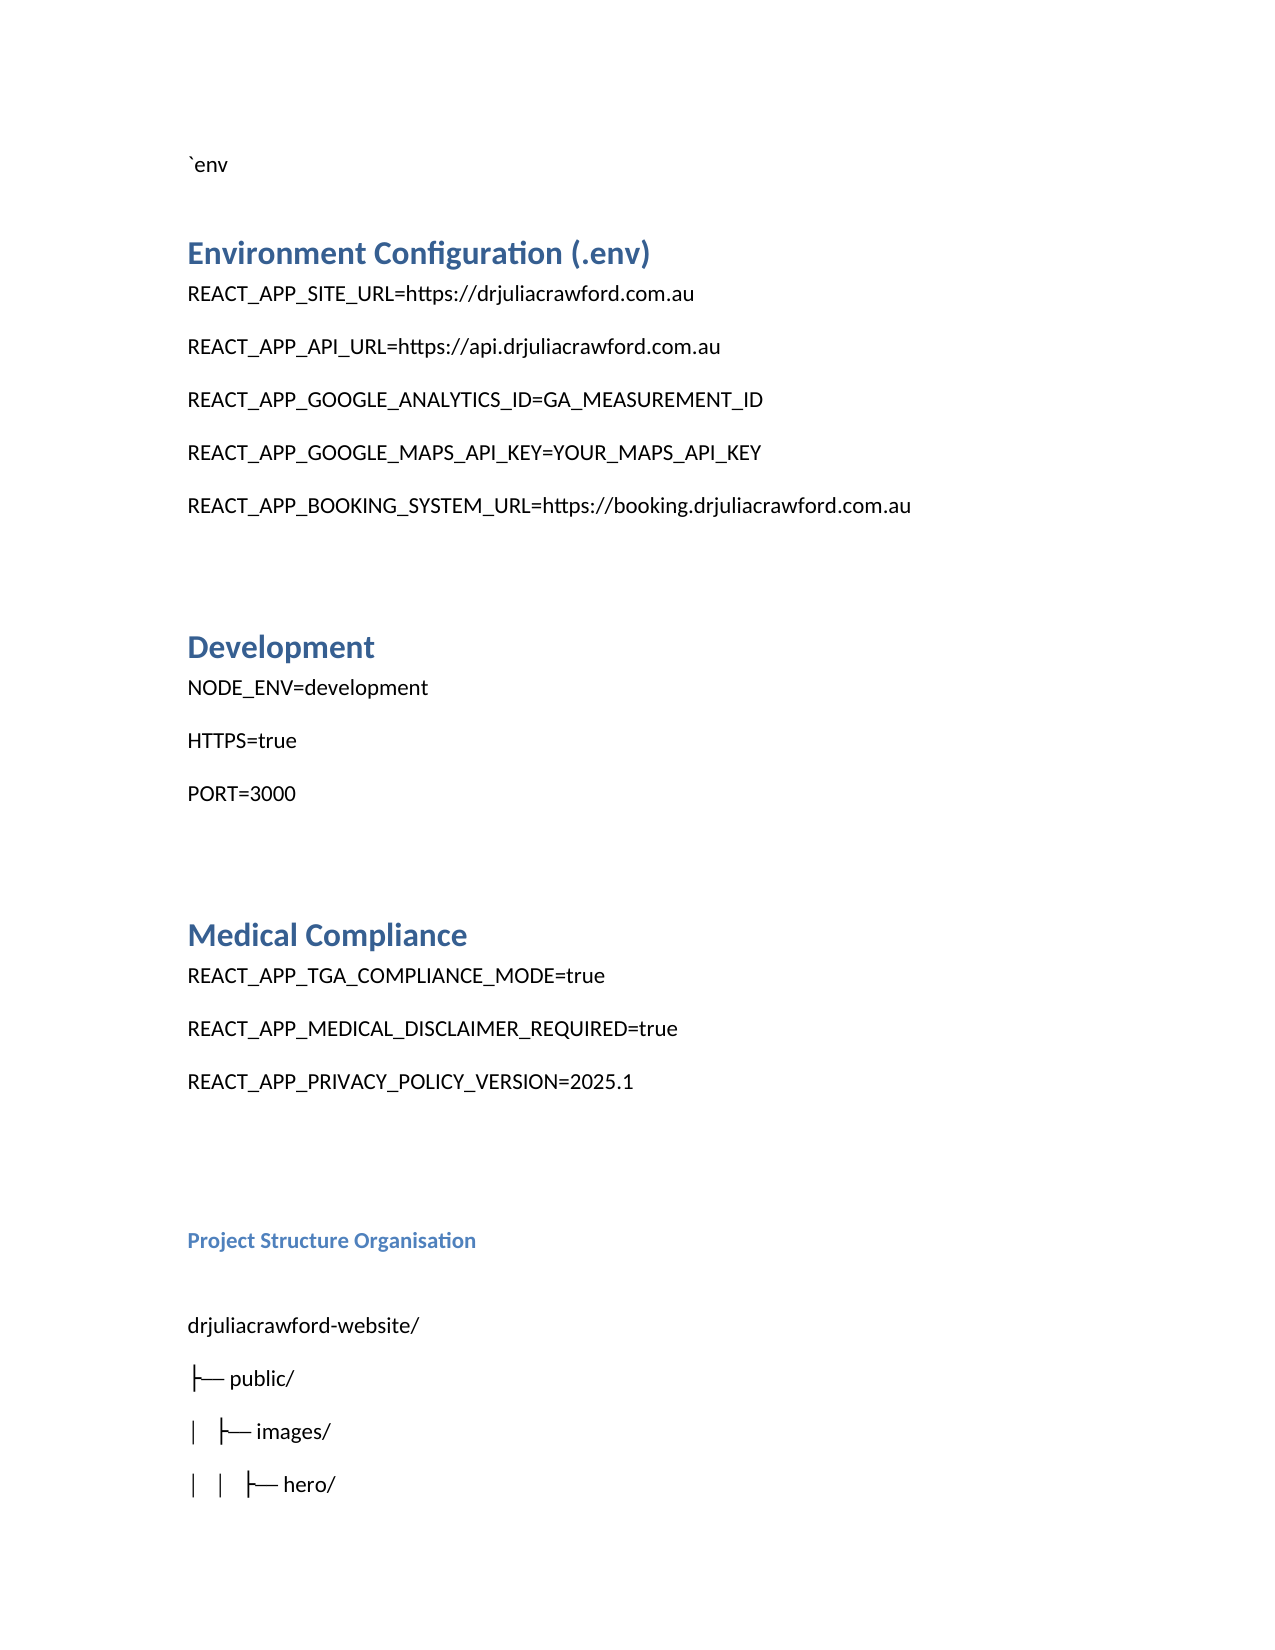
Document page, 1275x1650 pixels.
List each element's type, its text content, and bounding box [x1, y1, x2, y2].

text drjuliacrawford-website/ [187, 1311, 1087, 1339]
text REACT_APP_MEDICAL_DISCLAIMER_REQUIRED=true [187, 1014, 1087, 1042]
text `env [187, 150, 1087, 178]
subtitle Medical Compliance [187, 914, 1087, 955]
text REACT_APP_TGA_COMPLIANCE_MODE=true [187, 961, 1087, 989]
text REACT_APP_SITE_URL=https://drjuliacrawford.com.au [187, 279, 1087, 307]
text │ │ ├── hero/ [187, 1470, 247, 1498]
subtitle Project Structure Organisation [187, 1226, 1087, 1254]
text HTTPS=true [187, 726, 1087, 754]
text │ ├── images/ [222, 1417, 1087, 1445]
text │ │ ├── hero/ [249, 1470, 1087, 1498]
text REACT_APP_GOOGLE_ANALYTICS_ID=GA_MEASUREMENT_ID [187, 385, 1087, 413]
text REACT_APP_API_URL=https://api.drjuliacrawford.com.au [187, 332, 1087, 360]
subtitle Environment Configuration (.env) [187, 232, 1087, 273]
text REACT_APP_BOOKING_SYSTEM_URL=https://booking.drjuliacrawford.com.au [187, 491, 1087, 519]
text NODE_ENV=development [187, 673, 1087, 701]
text │ ├── images/ [187, 1417, 220, 1445]
text PORT=3000 [187, 779, 1087, 807]
text REACT_APP_GOOGLE_MAPS_API_KEY=YOUR_MAPS_API_KEY [187, 438, 1087, 466]
text ├── public/ [195, 1364, 1087, 1392]
subtitle Development [187, 626, 1087, 667]
text REACT_APP_PRIVACY_POLICY_VERSION=2025.1 [187, 1067, 1087, 1095]
